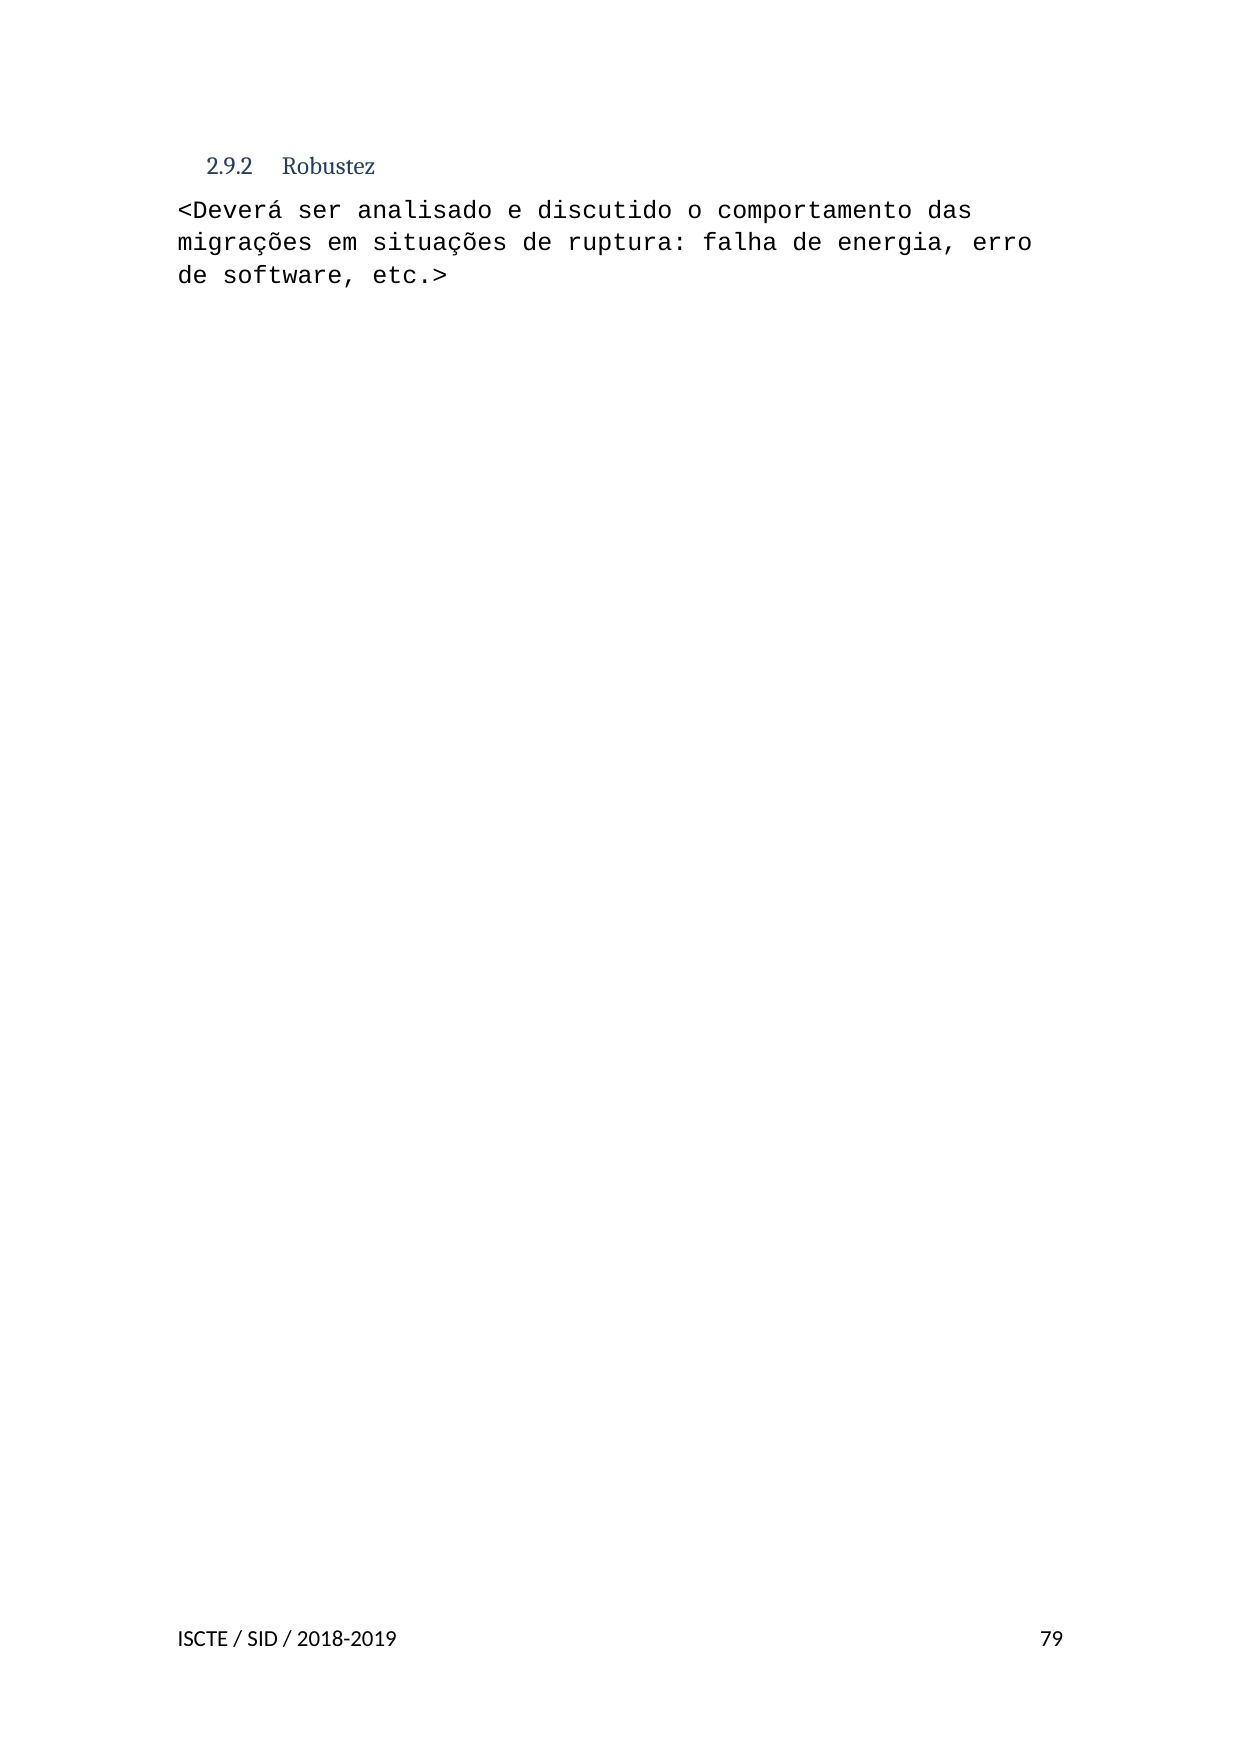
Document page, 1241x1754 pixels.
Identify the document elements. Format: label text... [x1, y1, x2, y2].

text <Deverá ser analisado e discutido o comportamento das migrações em situações de ruptura: falha de energia, erro de software, etc.> [177, 197, 1063, 291]
subtitle Robustez [207, 152, 1063, 181]
